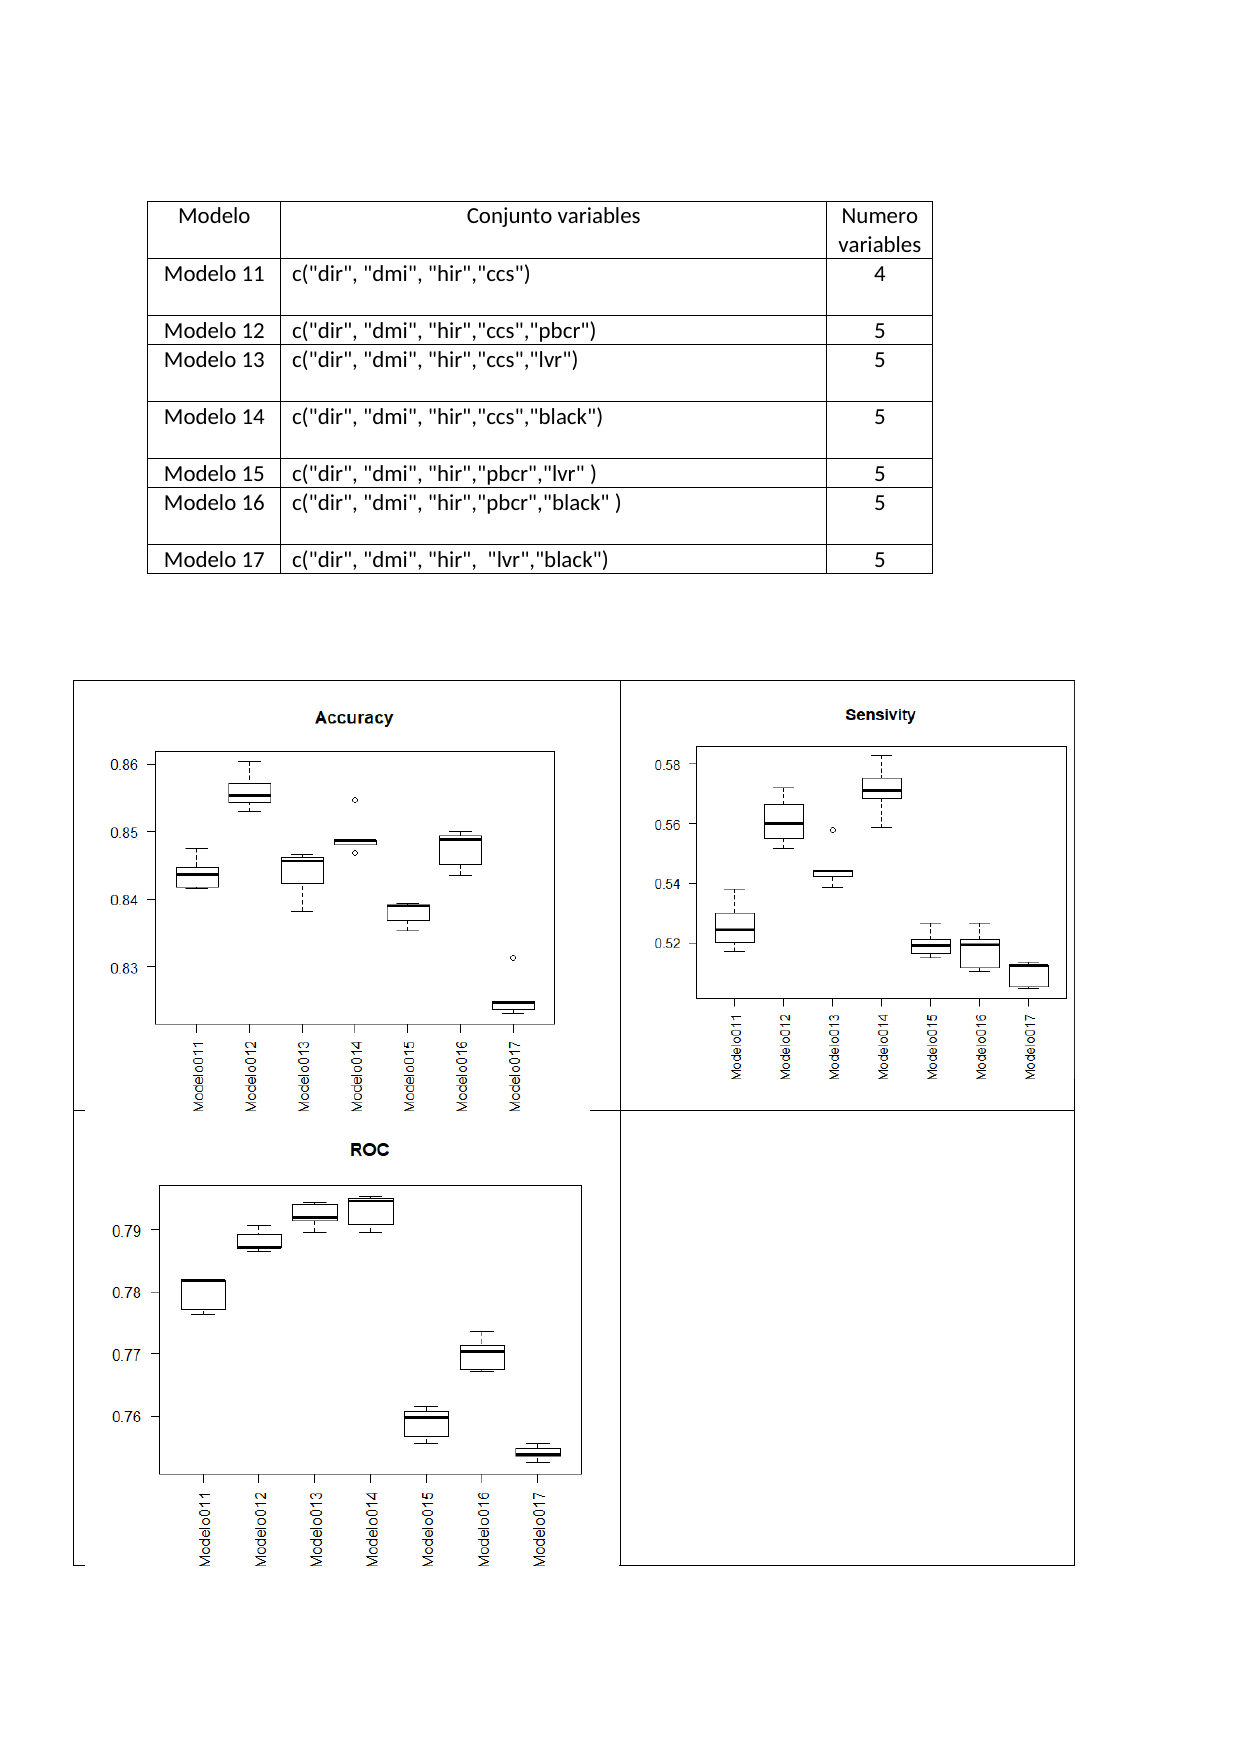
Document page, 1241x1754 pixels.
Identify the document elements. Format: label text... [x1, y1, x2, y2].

table_cell 5 [827, 459, 932, 487]
table_cell c("dir", "dmi", "hir","ccs","lvr") [281, 345, 826, 401]
table_cell Modelo 11 [148, 259, 280, 315]
table_cell 5 [827, 402, 932, 458]
table_cell Modelo 13 [148, 345, 280, 401]
table_header [74, 681, 85, 1110]
table_header Numero variables [827, 202, 932, 258]
table_cell Modelo 14 [148, 402, 280, 458]
table_cell [621, 1111, 1074, 1565]
table_cell c("dir", "dmi", "hir","ccs","pbcr") [281, 316, 826, 344]
table_cell 5 [827, 345, 932, 401]
table_cell c("dir", "dmi", "hir","pbcr","black" ) [281, 488, 826, 544]
table_header Modelo [148, 202, 280, 258]
table_header [590, 681, 620, 1110]
table_cell Modelo 15 [148, 459, 280, 487]
table_header Conjunto variables [281, 202, 826, 258]
table_cell c("dir", "dmi", "hir","ccs") [281, 259, 826, 315]
table_cell 5 [827, 488, 932, 544]
picture [85, 681, 619, 1566]
table_cell 5 [827, 545, 932, 573]
table_cell 5 [827, 316, 932, 344]
table_cell [74, 1111, 85, 1565]
table_cell Modelo 12 [148, 316, 280, 344]
picture [631, 681, 1075, 1079]
table_cell c("dir", "dmi", "hir","ccs","black") [281, 402, 826, 458]
table_cell 4 [827, 259, 932, 315]
table_cell c("dir", "dmi", "hir", "lvr","black") [281, 545, 826, 573]
table_cell Modelo 17 [148, 545, 280, 573]
table_cell c("dir", "dmi", "hir","pbcr","lvr" ) [281, 459, 826, 487]
table_cell Modelo 16 [148, 488, 280, 544]
table_header [621, 681, 1074, 1110]
